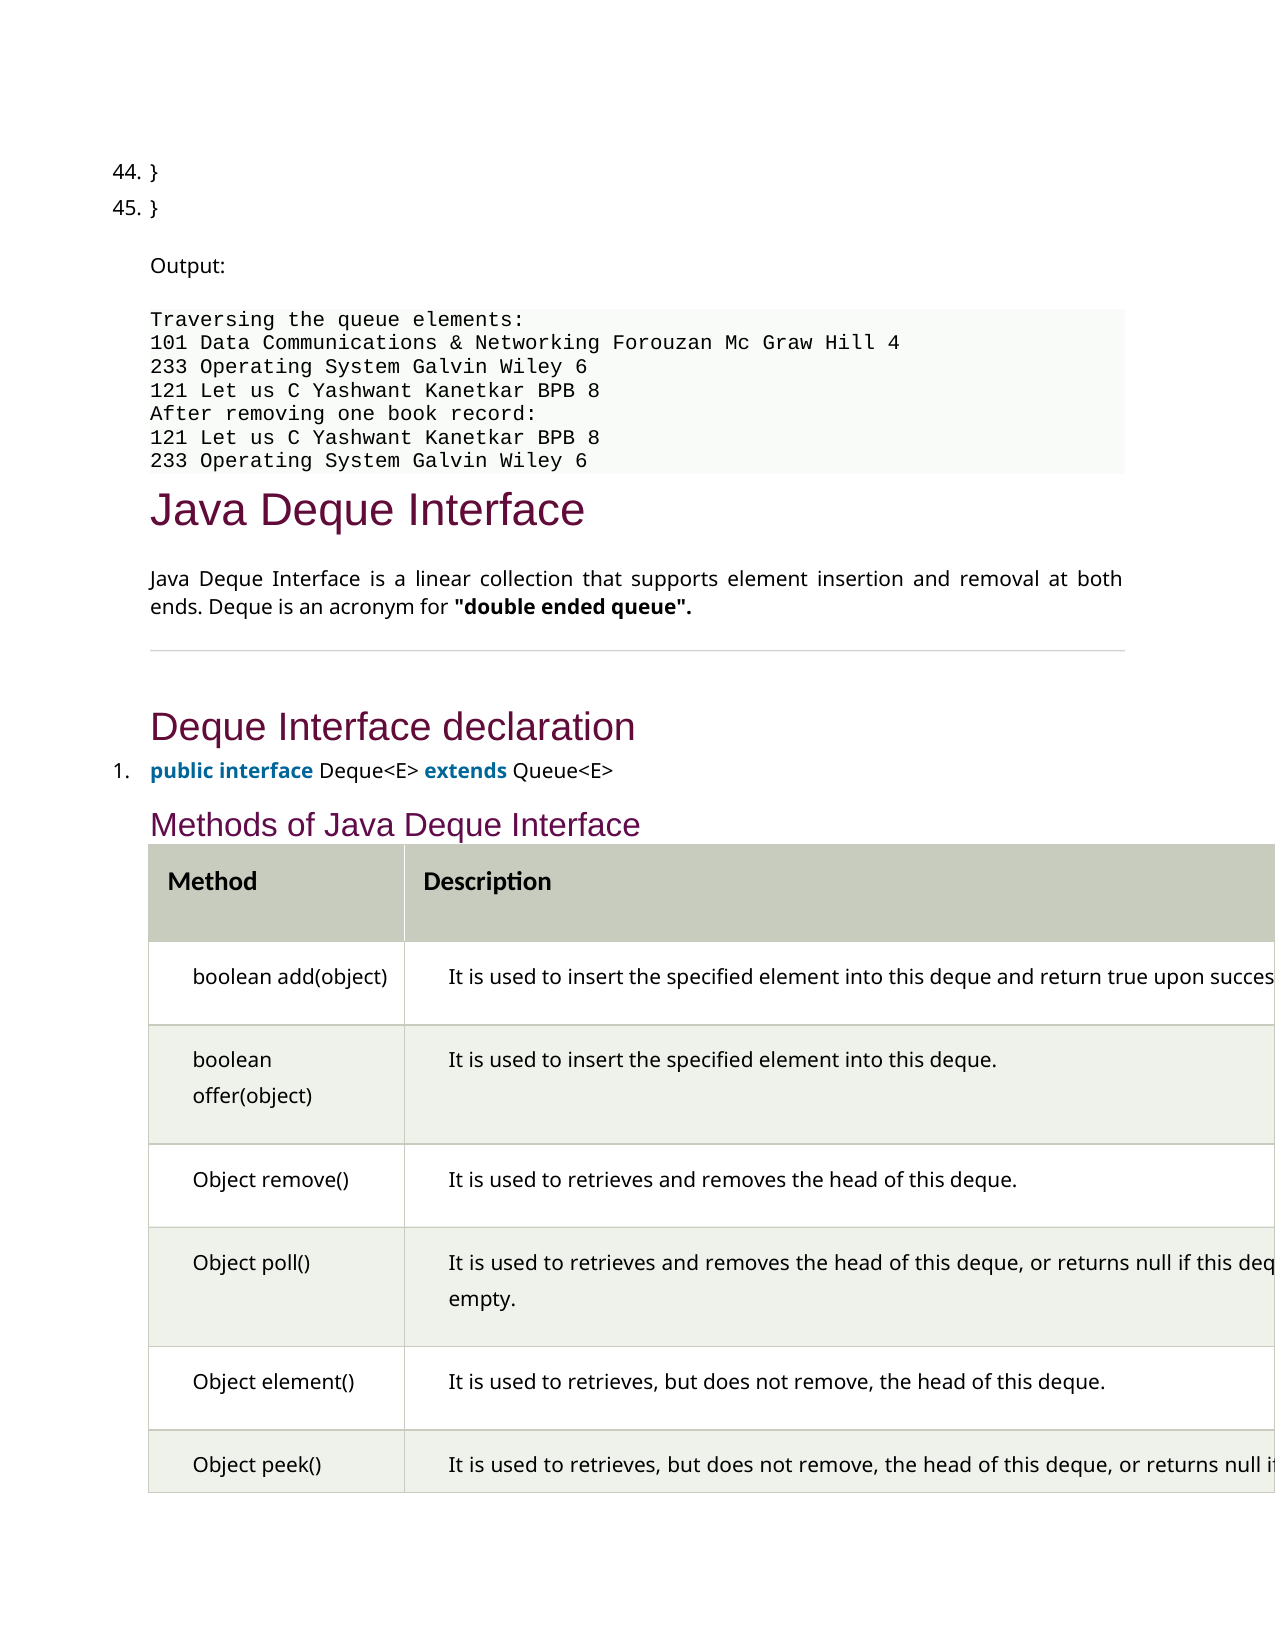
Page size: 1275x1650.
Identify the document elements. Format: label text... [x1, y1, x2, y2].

table_cell Object element() [149, 1347, 404, 1429]
table_cell boolean offer(object) [149, 1026, 404, 1143]
text After removing one book record: [150, 403, 1125, 427]
subtitle Methods of Java Deque Interface [150, 805, 1125, 844]
subtitle Deque Interface declaration [150, 703, 1125, 748]
table_cell boolean add(object) [149, 942, 404, 1024]
text Traversing the queue elements: [150, 309, 1125, 332]
table_cell It is used to insert the specified element into this deque and return true upon success. [405, 942, 1274, 1024]
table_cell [405, 1431, 1274, 1492]
table_cell It is used to retrieves, but does not remove, the head of this deque. [405, 1347, 1274, 1429]
text 233 Operating System Galvin Wiley 6 [150, 356, 1125, 379]
text 121 Let us C Yashwant Kanetkar BPB 8 [150, 379, 1125, 403]
list public interface Deque<E> extends Queue<E> [112, 748, 1125, 784]
table_cell Object remove() [149, 1145, 404, 1226]
list } [112, 150, 1125, 186]
table_cell It is used to insert the specified element into this deque. [405, 1026, 1274, 1143]
table_cell Object peek() [149, 1431, 404, 1492]
text 101 Data Communications & Networking Forouzan Mc Graw Hill 4 [150, 332, 1125, 356]
table_header Description [405, 845, 1274, 941]
table_cell It is used to retrieves and removes the head of this deque. [405, 1145, 1274, 1226]
text 121 Let us C Yashwant Kanetkar BPB 8 [150, 427, 1125, 451]
table_cell It is used to retrieves and removes the head of this deque, or returns null if this deque is empty. [405, 1228, 1274, 1346]
table_header Method [149, 845, 404, 941]
list } [112, 186, 1125, 222]
table_cell Object poll() [149, 1228, 404, 1346]
subtitle Java Deque Interface [150, 482, 1125, 535]
text 233 Operating System Galvin Wiley 6 [150, 451, 1125, 474]
text Java Deque Interface is a linear collection that supports element insertion and removal at both ends. Deque is an acronym for "double ended queue". [150, 564, 1125, 621]
text Output: [150, 251, 1125, 279]
